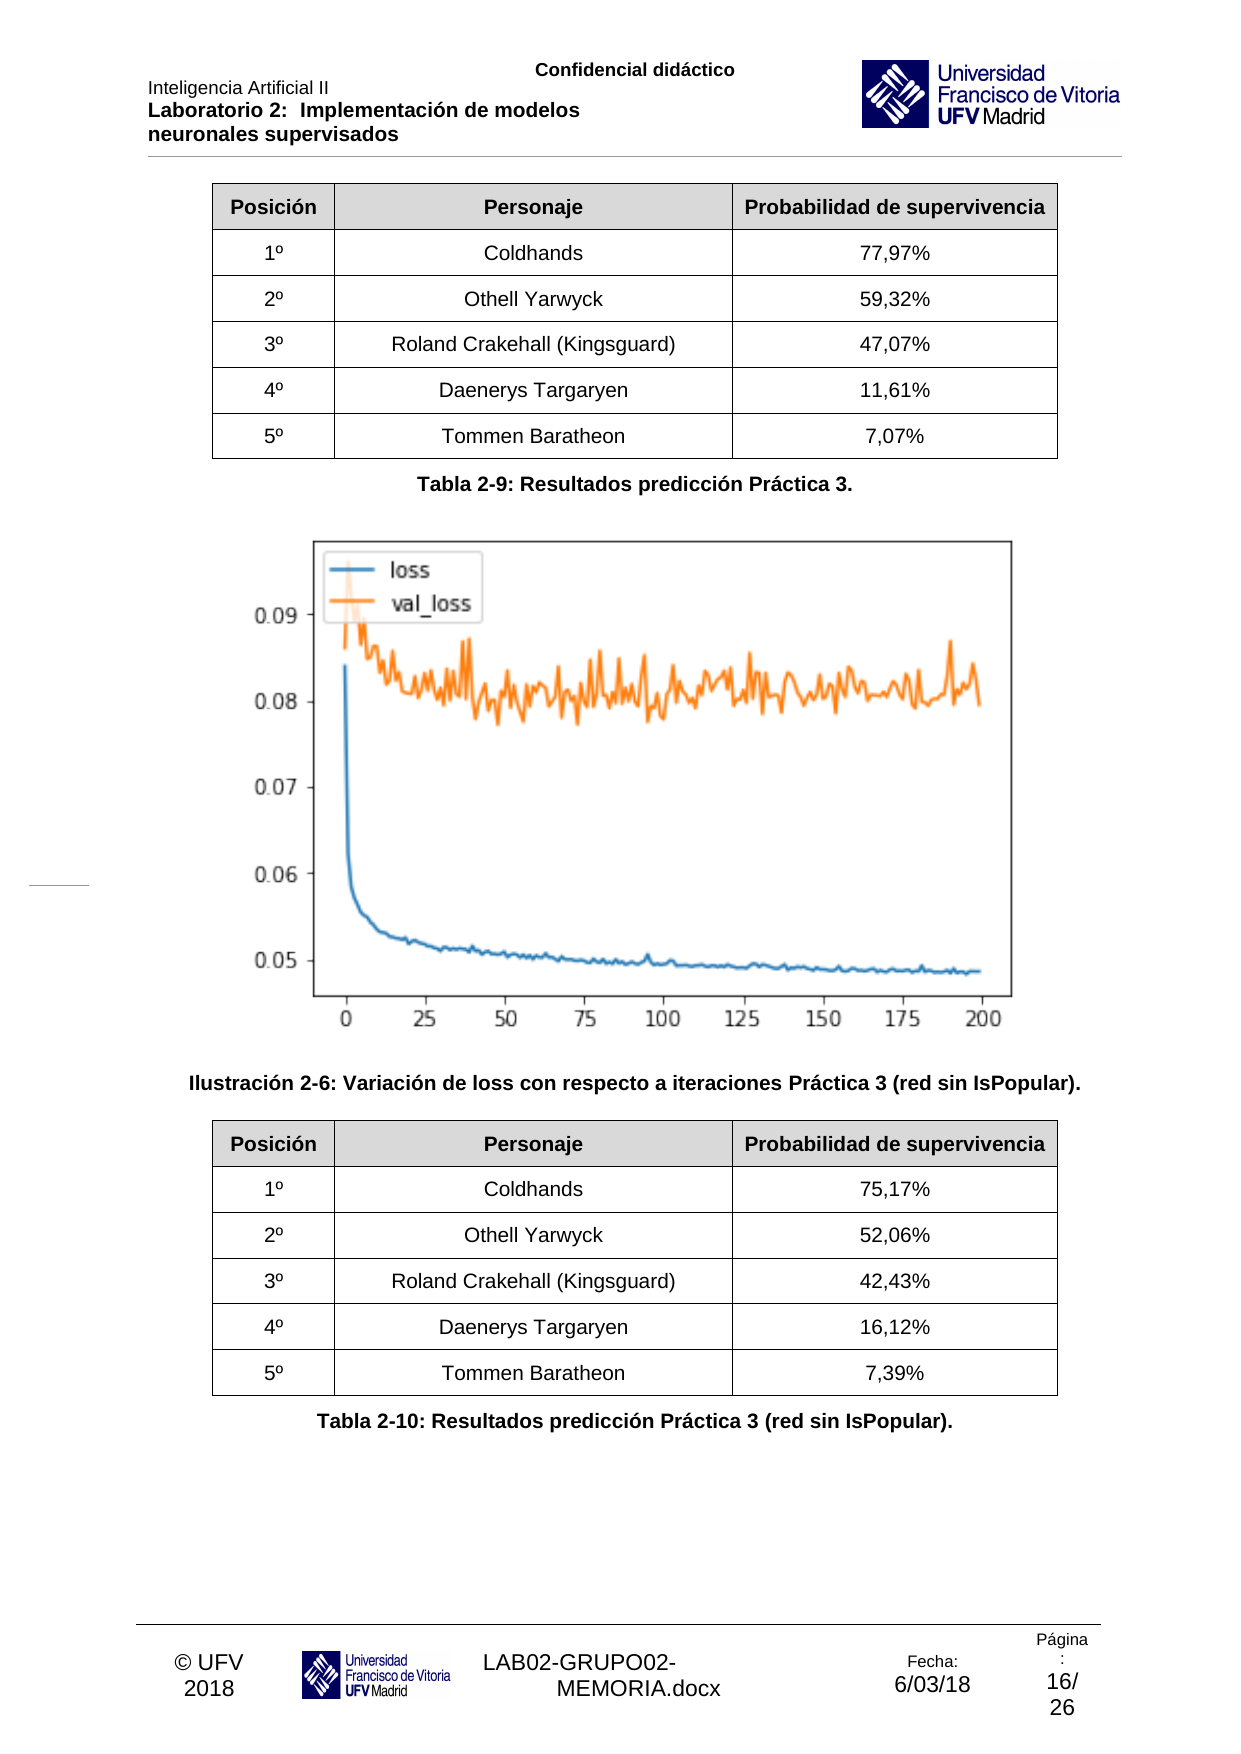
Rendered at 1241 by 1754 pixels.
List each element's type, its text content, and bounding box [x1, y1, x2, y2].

table_cell 77,97% [733, 230, 1057, 275]
table_cell Roland Crakehall (Kingsguard) [335, 322, 732, 367]
table_cell Tommen Baratheon [335, 414, 732, 458]
table_cell Coldhands [335, 1167, 732, 1212]
table_cell 3º [213, 1259, 334, 1303]
table_cell 2º [213, 1213, 334, 1257]
table_cell 2º [213, 276, 334, 321]
table_header Probabilidad de supervivencia [733, 184, 1057, 229]
table_cell 7,07% [733, 414, 1057, 458]
table_cell 42,43% [733, 1259, 1057, 1303]
table_cell Othell Yarwyck [335, 1213, 732, 1257]
table_header Personaje [335, 1121, 732, 1166]
table_cell 11,61% [733, 368, 1057, 412]
table_cell 7,39% [733, 1350, 1057, 1395]
table_header Personaje [335, 184, 732, 229]
table_cell 5º [213, 1350, 334, 1395]
table_header Probabilidad de supervivencia [733, 1121, 1057, 1166]
table_cell Coldhands [335, 230, 732, 275]
table_cell 75,17% [733, 1167, 1057, 1212]
picture [862, 60, 1121, 128]
table_cell Tommen Baratheon [335, 1350, 732, 1395]
table_header Posición [213, 184, 334, 229]
table_cell 52,06% [733, 1213, 1057, 1257]
picture [238, 520, 1032, 1046]
picture [302, 1651, 451, 1699]
table_cell 59,32% [733, 276, 1057, 321]
table_cell Roland Crakehall (Kingsguard) [335, 1259, 732, 1303]
text Ilustración 2-6: Variación de loss con respecto a iteraciones Práctica 3 (red sin IsPopular). [148, 1071, 1122, 1095]
table_cell 3º [213, 322, 334, 367]
table_cell 16,12% [733, 1304, 1057, 1349]
table_cell Othell Yarwyck [335, 276, 732, 321]
table_cell Daenerys Targaryen [335, 1304, 732, 1349]
table_cell 1º [213, 1167, 334, 1212]
table_cell Daenerys Targaryen [335, 368, 732, 412]
table_cell 47,07% [733, 322, 1057, 367]
table_cell 1º [213, 230, 334, 275]
table_cell 4º [213, 1304, 334, 1349]
text Tabla 2-9: Resultados predicción Práctica 3. [148, 472, 1122, 496]
table_cell 5º [213, 414, 334, 458]
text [148, 1408, 1122, 1432]
table_cell 4º [213, 368, 334, 412]
table_header Posición [213, 1121, 334, 1166]
